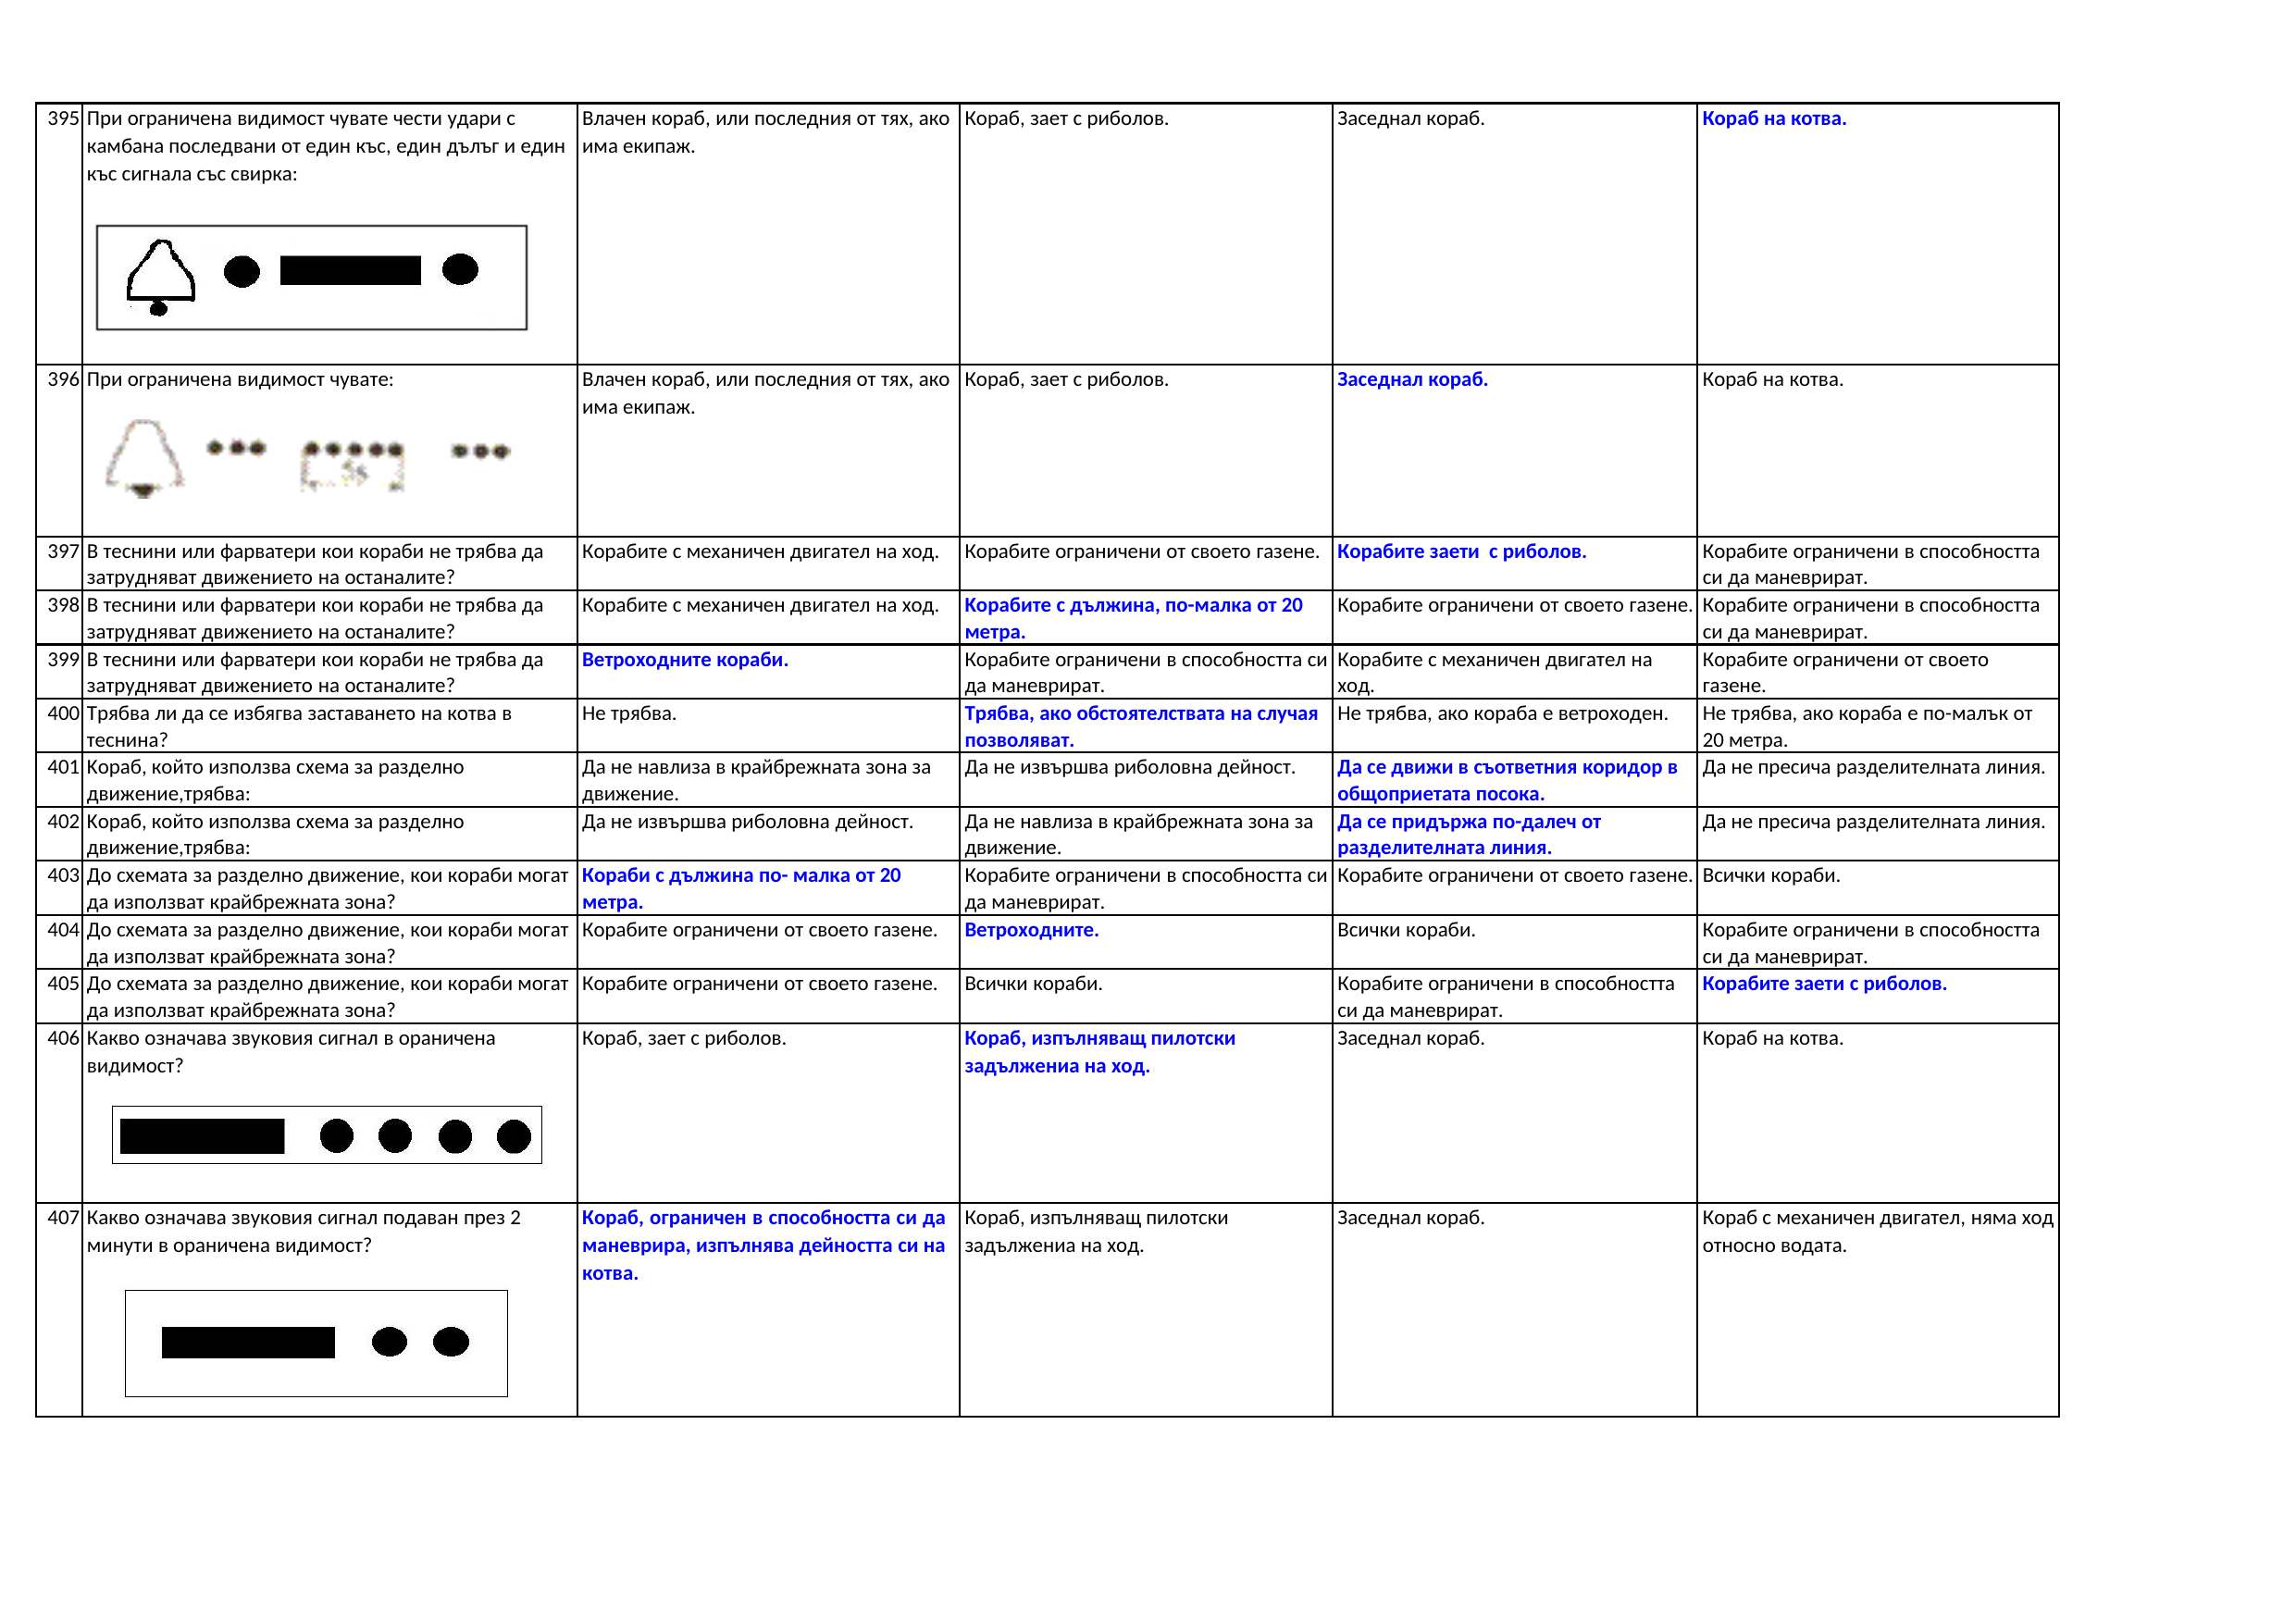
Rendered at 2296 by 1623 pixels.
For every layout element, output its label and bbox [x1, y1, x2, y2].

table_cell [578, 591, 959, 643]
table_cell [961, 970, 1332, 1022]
picture [111, 1104, 545, 1166]
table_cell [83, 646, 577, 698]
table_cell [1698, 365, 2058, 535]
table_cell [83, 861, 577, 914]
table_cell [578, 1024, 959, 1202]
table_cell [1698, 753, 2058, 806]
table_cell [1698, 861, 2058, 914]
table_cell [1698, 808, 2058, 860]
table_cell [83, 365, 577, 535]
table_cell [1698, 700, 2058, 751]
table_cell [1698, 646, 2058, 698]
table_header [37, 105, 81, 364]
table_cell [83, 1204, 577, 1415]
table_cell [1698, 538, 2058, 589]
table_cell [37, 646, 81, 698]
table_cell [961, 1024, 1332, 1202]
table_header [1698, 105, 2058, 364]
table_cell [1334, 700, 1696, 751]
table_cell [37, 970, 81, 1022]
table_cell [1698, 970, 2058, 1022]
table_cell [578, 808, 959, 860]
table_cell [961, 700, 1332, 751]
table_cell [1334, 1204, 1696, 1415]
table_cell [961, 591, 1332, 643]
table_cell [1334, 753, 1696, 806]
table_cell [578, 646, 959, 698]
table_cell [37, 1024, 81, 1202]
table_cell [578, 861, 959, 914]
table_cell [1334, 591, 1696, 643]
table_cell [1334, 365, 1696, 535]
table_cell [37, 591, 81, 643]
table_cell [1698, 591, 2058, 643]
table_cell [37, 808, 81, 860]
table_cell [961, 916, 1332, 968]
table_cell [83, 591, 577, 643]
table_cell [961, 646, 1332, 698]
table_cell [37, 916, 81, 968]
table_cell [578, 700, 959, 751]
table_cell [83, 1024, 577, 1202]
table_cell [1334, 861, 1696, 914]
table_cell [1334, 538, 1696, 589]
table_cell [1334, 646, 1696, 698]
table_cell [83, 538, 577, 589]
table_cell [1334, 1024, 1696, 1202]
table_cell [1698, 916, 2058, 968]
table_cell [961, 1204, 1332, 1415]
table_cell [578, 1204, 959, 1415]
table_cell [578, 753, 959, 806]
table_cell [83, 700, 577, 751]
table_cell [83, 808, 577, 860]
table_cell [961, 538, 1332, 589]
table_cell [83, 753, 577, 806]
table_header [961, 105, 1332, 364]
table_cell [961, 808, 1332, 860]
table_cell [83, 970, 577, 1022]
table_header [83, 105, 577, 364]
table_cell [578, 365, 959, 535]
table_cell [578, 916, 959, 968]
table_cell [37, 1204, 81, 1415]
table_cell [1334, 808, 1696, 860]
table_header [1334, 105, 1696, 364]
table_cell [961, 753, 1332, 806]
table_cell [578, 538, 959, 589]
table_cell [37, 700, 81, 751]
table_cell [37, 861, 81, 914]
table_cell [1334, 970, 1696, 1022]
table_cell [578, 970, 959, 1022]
picture [105, 419, 512, 499]
picture [120, 1285, 511, 1400]
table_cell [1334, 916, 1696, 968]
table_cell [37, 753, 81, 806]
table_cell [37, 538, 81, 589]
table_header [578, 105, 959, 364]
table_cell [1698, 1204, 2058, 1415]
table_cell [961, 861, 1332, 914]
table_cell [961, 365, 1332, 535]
picture [94, 223, 530, 333]
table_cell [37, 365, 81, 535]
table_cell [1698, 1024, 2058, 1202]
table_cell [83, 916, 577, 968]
